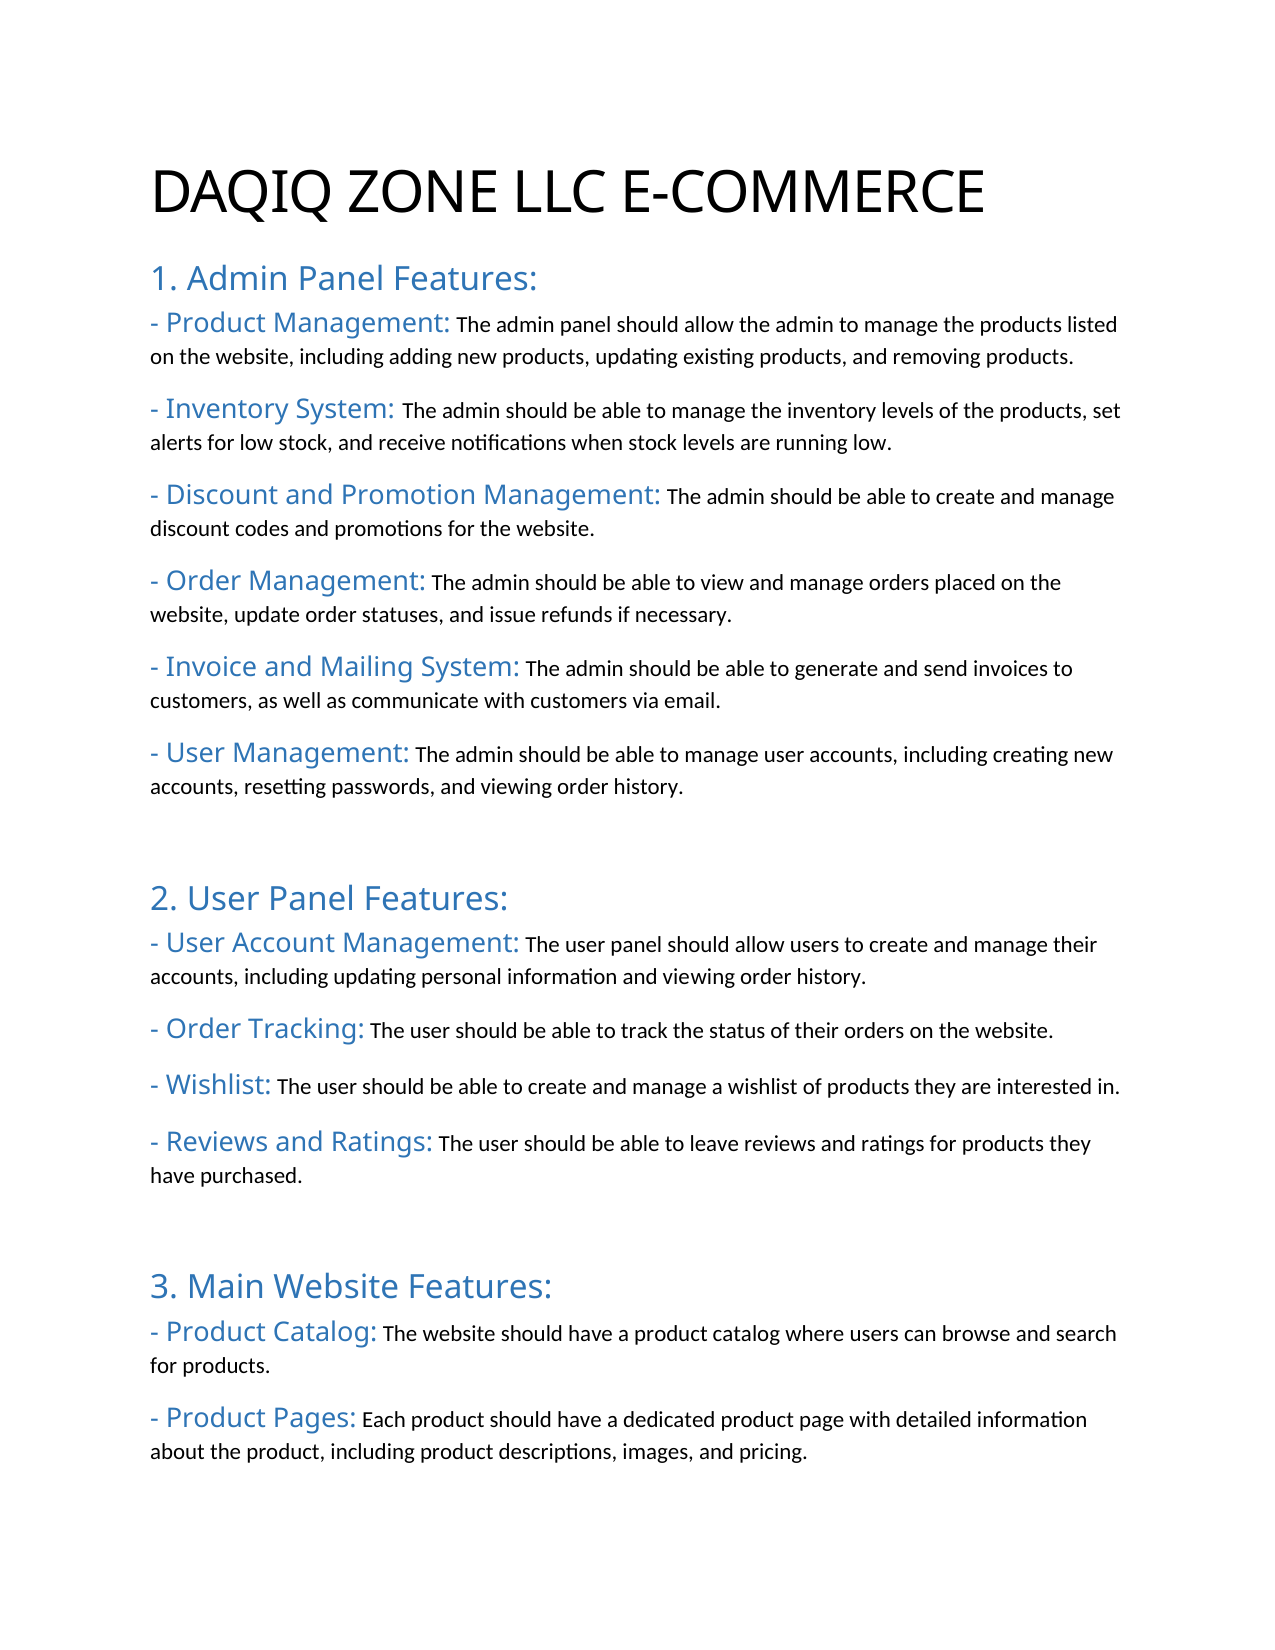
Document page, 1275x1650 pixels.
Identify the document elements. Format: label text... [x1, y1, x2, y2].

text - Invoice and Mailing System: The admin should be able to generate and send invoices to customers, as well as communicate with customers via email. [150, 647, 1125, 714]
text - Discount and Promotion Management: The admin should be able to create and manage discount codes and promotions for the website. [150, 475, 1125, 542]
text - Wishlist: The user should be able to create and manage a wishlist of products they are interested in. [150, 1066, 1125, 1102]
subtitle 2. User Panel Features: [150, 874, 1125, 920]
text - Order Tracking: The user should be able to track the status of their orders on the website. [150, 1009, 1125, 1046]
subtitle 3. Main Website Features: [150, 1263, 1125, 1309]
text - User Management: The admin should be able to manage user accounts, including creating new accounts, resetting passwords, and viewing order history. [150, 733, 1125, 800]
text - User Account Management: The user panel should allow users to create and manage their accounts, including updating personal information and viewing order history. [150, 923, 1125, 990]
text - Reviews and Ratings: The user should be able to leave reviews and ratings for products they have purchased. [150, 1122, 1125, 1189]
title DAQIQ ZONE LLC E-COMMERCE [150, 150, 1125, 229]
subtitle 1. Admin Panel Features: [150, 254, 1125, 300]
text - Product Catalog: The website should have a product catalog where users can browse and search for products. [150, 1312, 1125, 1379]
text - Product Management: The admin panel should allow the admin to manage the products listed on the website, including adding new products, updating existing products, and removing products. [150, 303, 1125, 371]
text - Product Pages: Each product should have a dedicated product page with detailed information about the product, including product descriptions, images, and pricing. [150, 1398, 1125, 1465]
text - Order Management: The admin should be able to view and manage orders placed on the website, update order statuses, and issue refunds if necessary. [150, 561, 1125, 628]
text - Inventory System: The admin should be able to manage the inventory levels of the products, set alerts for low stock, and receive notifications when stock levels are running low. [150, 389, 1125, 456]
